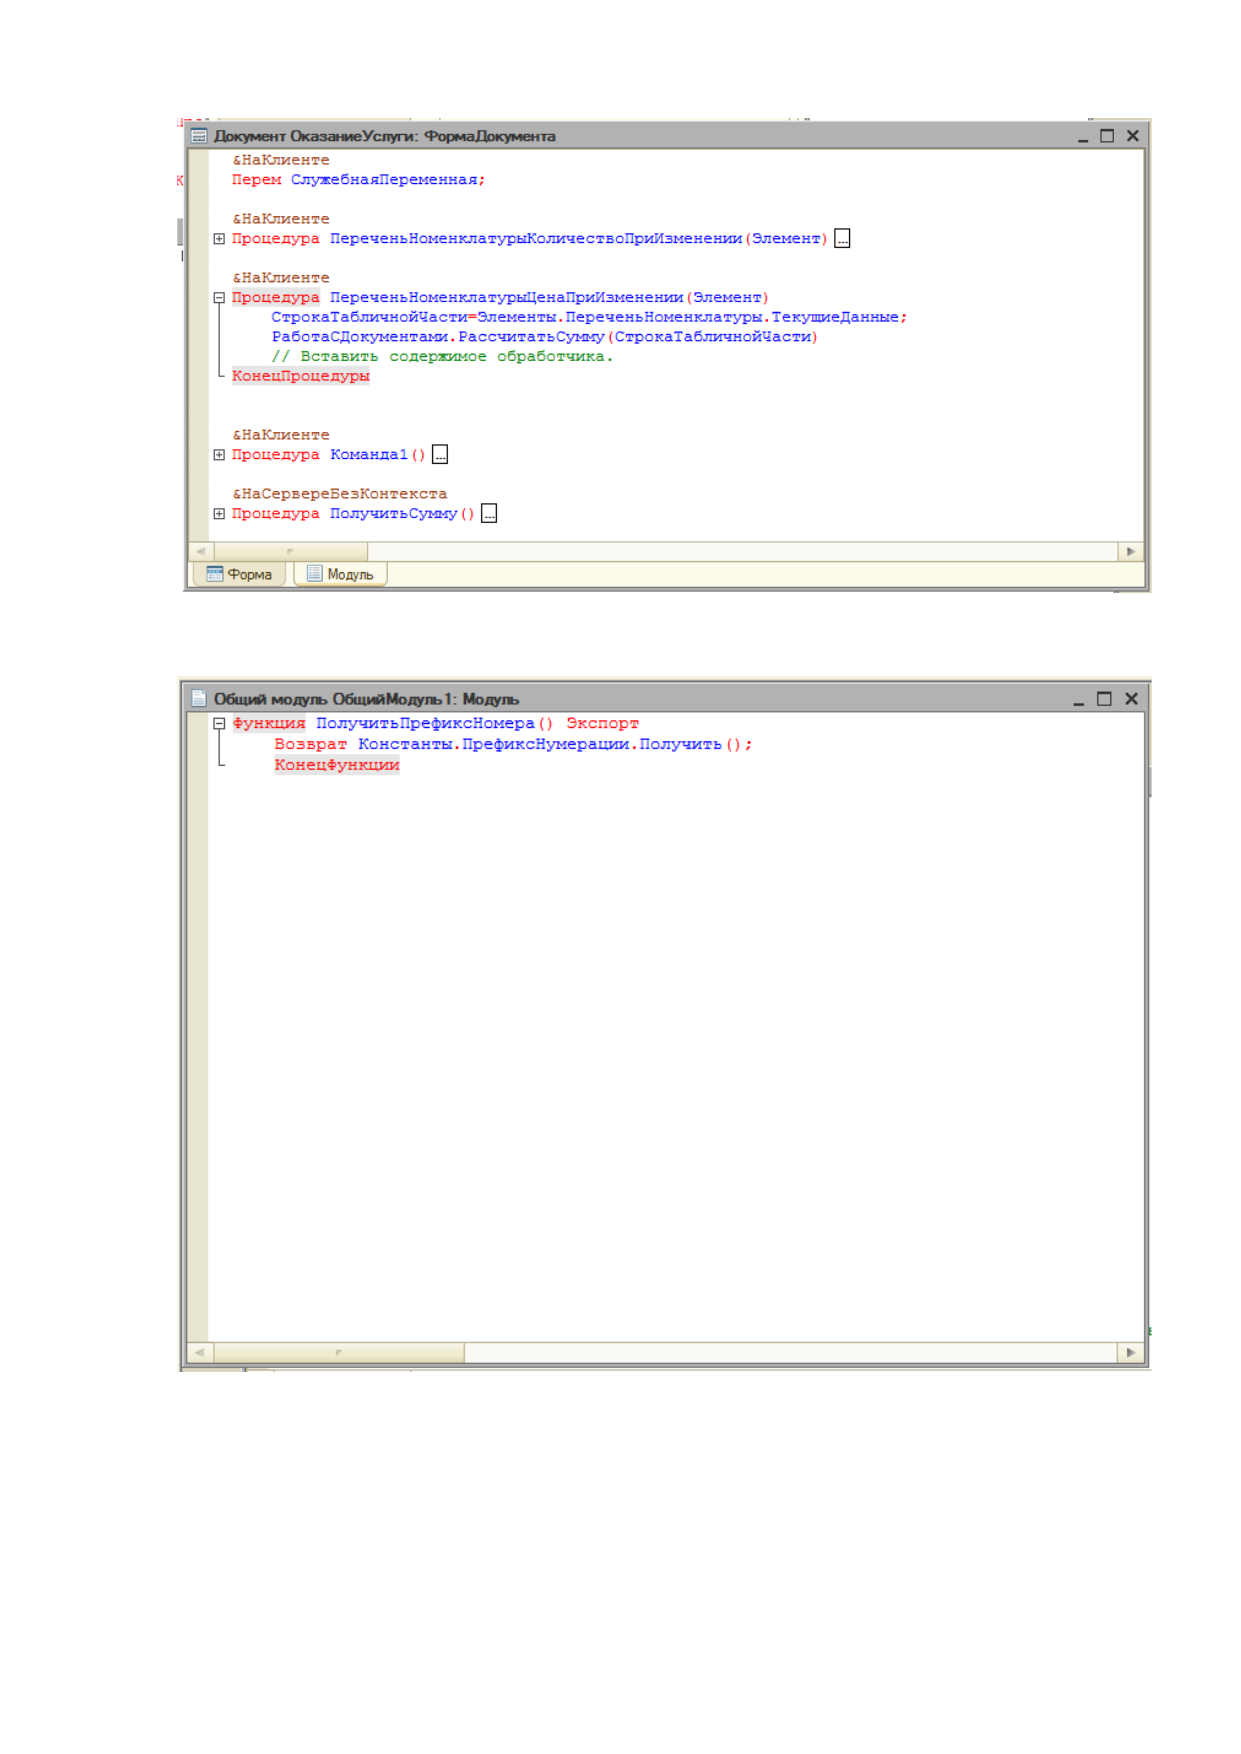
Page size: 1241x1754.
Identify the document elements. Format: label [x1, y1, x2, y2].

picture [177, 676, 1152, 1372]
picture [177, 118, 1152, 593]
